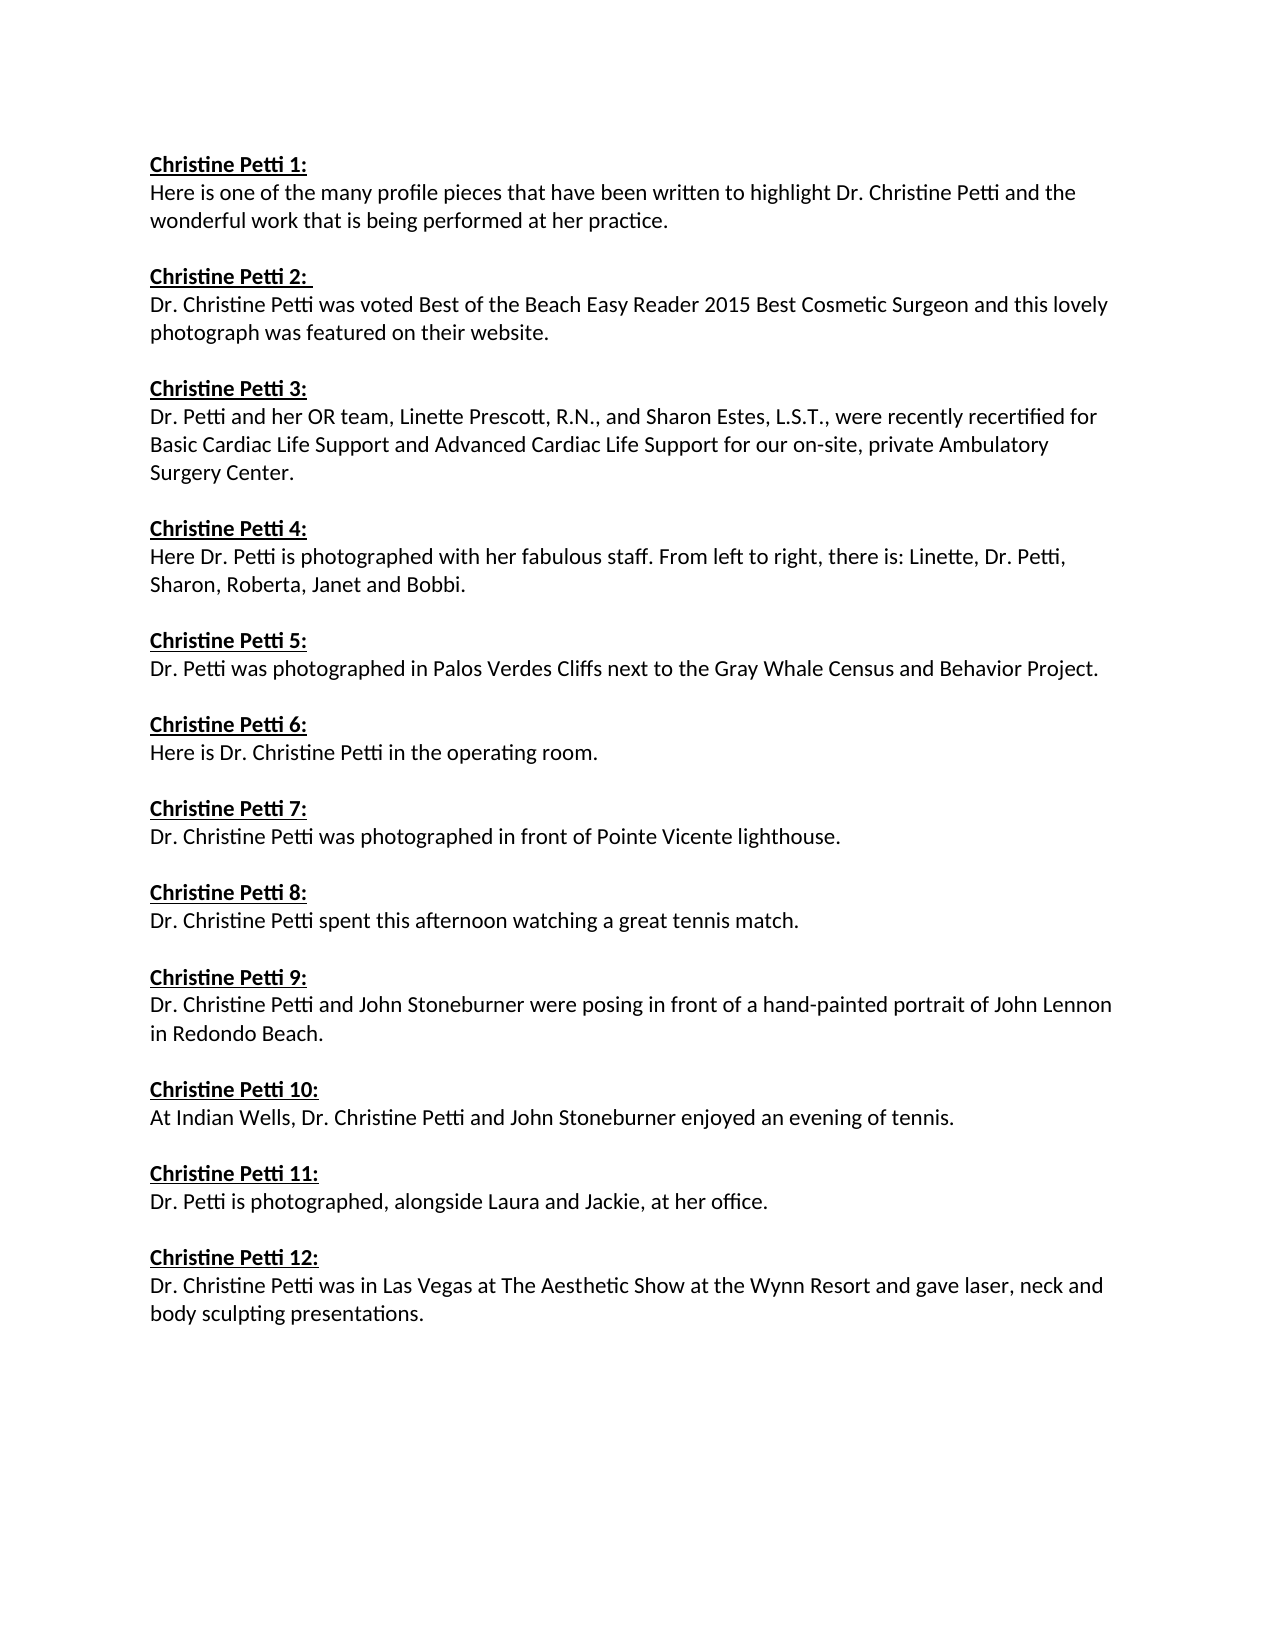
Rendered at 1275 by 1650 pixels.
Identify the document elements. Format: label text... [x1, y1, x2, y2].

text Christine Petti 1: [150, 150, 1125, 178]
text Christine Petti 11: [150, 1159, 1125, 1187]
text Christine Petti 6: [150, 710, 1125, 738]
text Here is Dr. Christine Petti in the operating room. [150, 738, 1125, 766]
text Christine Petti 10: [150, 1075, 1125, 1103]
text Dr. Petti was photographed in Palos Verdes Cliffs next to the Gray Whale Census and Behavior Project. [150, 654, 1125, 682]
text Dr. Petti is photographed, alongside Laura and Jackie, at her office. [150, 1187, 1125, 1215]
text Dr. Petti and her OR team, Linette Prescott, R.N., and Sharon Estes, L.S.T., were recently recertified for Basic Cardiac Life Support and Advanced Cardiac Life Support for our on-site, private Ambulatory Surgery Center. [150, 402, 1125, 486]
text Christine Petti 12: [150, 1243, 1125, 1271]
text Dr. Christine Petti was voted Best of the Beach Easy Reader 2015 Best Cosmetic Surgeon and this lovely photograph was featured on their website. [150, 290, 1125, 346]
text Christine Petti 4: [150, 514, 1125, 542]
text Dr. Christine Petti was in Las Vegas at The Aesthetic Show at the Wynn Resort and gave laser, neck and body sculpting presentations. [150, 1271, 1125, 1327]
text Christine Petti 9: [150, 963, 1125, 991]
text Christine Petti 8: [150, 878, 1125, 907]
text Here Dr. Petti is photographed with her fabulous staff. From left to right, there is: Linette, Dr. Petti, Sharon, Roberta, Janet and Bobbi. [150, 542, 1125, 598]
text Dr. Christine Petti and John Stoneburner were posing in front of a hand-painted portrait of John Lennon in Redondo Beach. [150, 991, 1125, 1047]
text Christine Petti 5: [150, 626, 1125, 654]
text Dr. Christine Petti spent this afternoon watching a great tennis match. [150, 907, 1125, 934]
text Christine Petti 7: [150, 794, 1125, 822]
text At Indian Wells, Dr. Christine Petti and John Stoneburner enjoyed an evening of tennis. [150, 1103, 1125, 1131]
text Christine Petti 3: [150, 374, 1125, 402]
text Christine Petti 2: [150, 262, 1125, 290]
text Here is one of the many profile pieces that have been written to highlight Dr. Christine Petti and the wonderful work that is being performed at her practice. [150, 178, 1125, 234]
text Dr. Christine Petti was photographed in front of Pointe Vicente lighthouse. [150, 822, 1125, 851]
